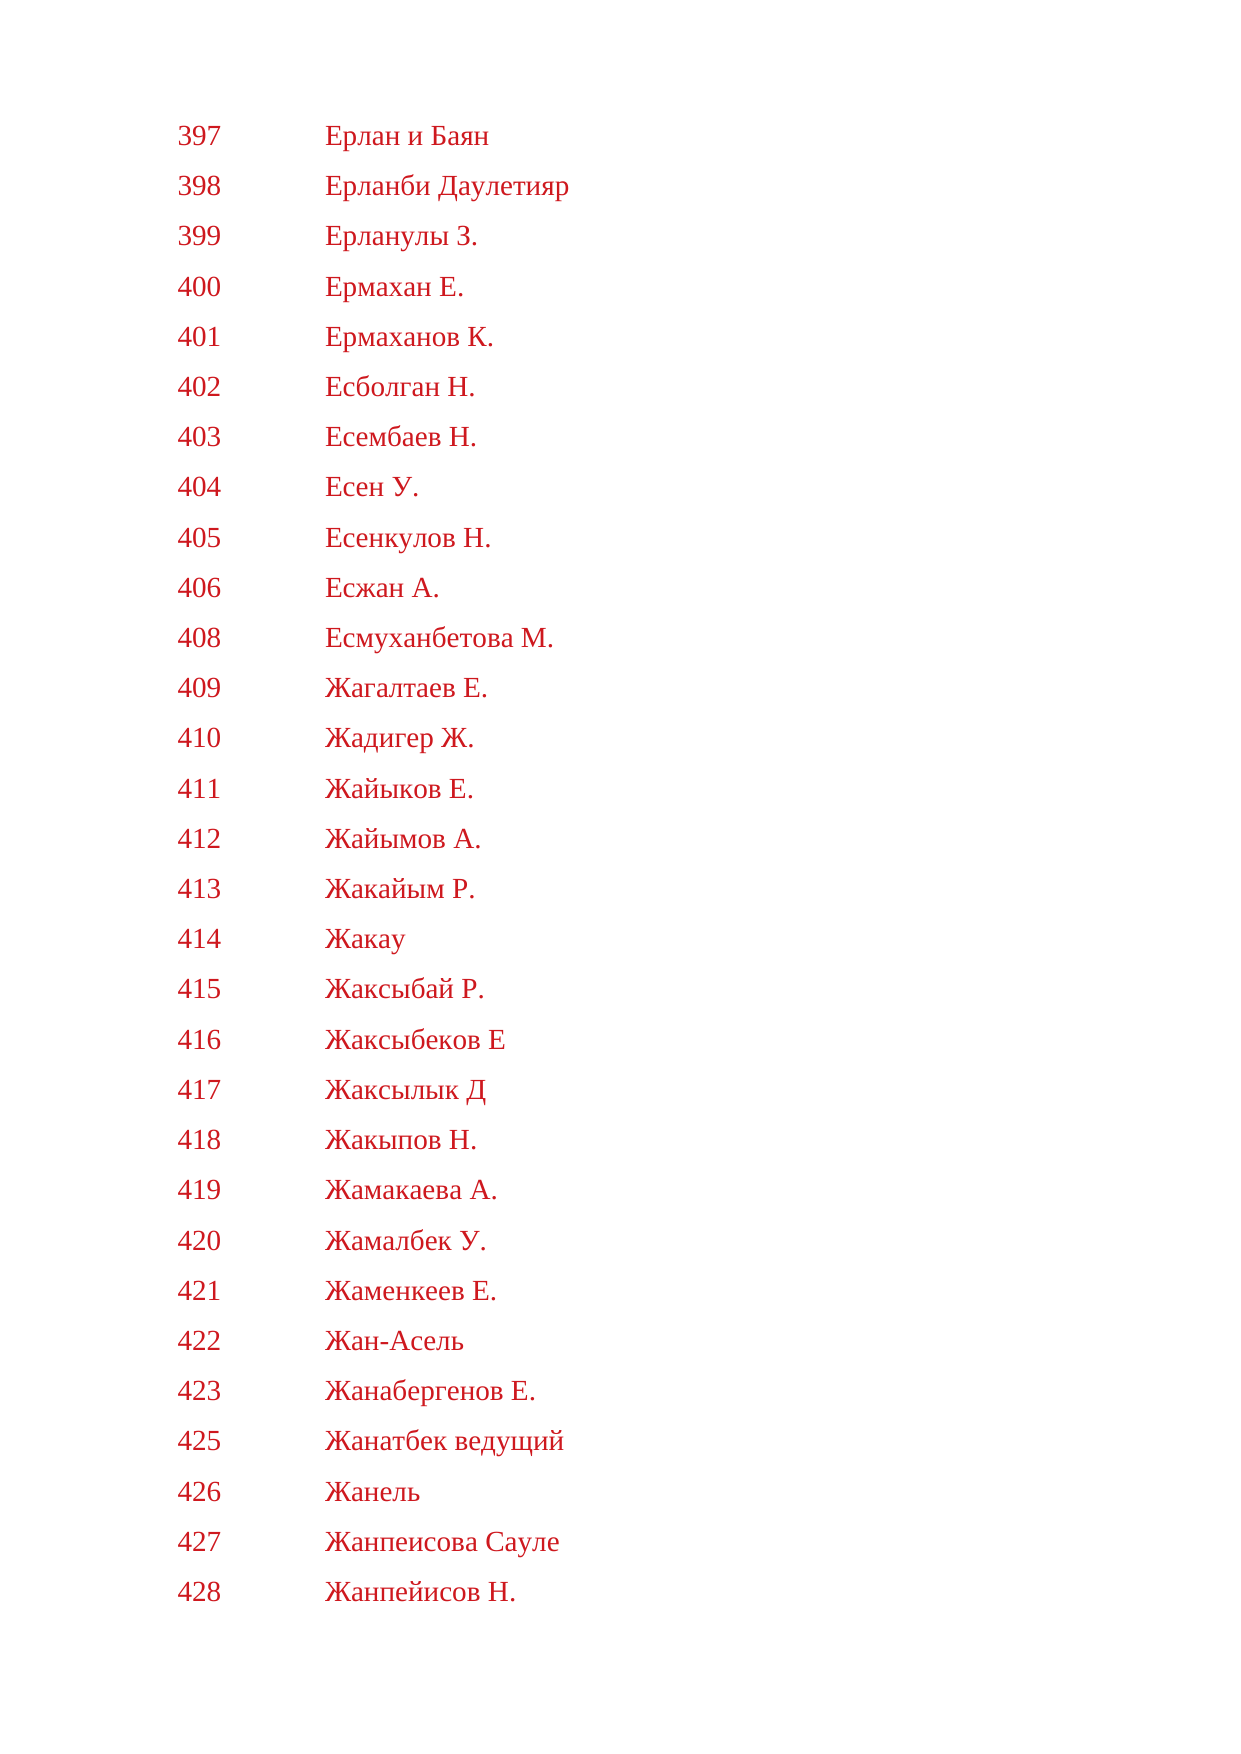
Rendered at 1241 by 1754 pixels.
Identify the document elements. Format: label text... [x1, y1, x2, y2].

text 417 Жаксылык Д [177, 1072, 1152, 1106]
text 420 Жамалбек У. [177, 1223, 1152, 1256]
text 423 Жанабергенов Е. [177, 1373, 1152, 1407]
text 415 Жаксыбай Р. [177, 972, 1152, 1005]
text 428 Жанпейисов Н. [177, 1574, 1152, 1608]
text 412 Жайымов А. [177, 821, 1152, 854]
text 402 Есболган Н. [177, 369, 1152, 403]
text 405 Есенкулов Н. [177, 520, 1152, 553]
text 406 Есжан А. [177, 570, 1152, 603]
text 414 Жакау [177, 921, 1152, 955]
text 399 Ерланулы З. [177, 218, 1152, 252]
text 397 Ерлан и Баян [177, 118, 1152, 152]
text 421 Жаменкеев Е. [177, 1273, 1152, 1306]
text 403 Есембаев Н. [177, 419, 1152, 453]
text 411 Жайыков Е. [177, 771, 1152, 804]
text 416 Жаксыбеков Е [177, 1022, 1152, 1055]
text 413 Жакайым Р. [177, 871, 1152, 905]
text 422 Жан-Асель [177, 1323, 1152, 1357]
text 418 Жакыпов Н. [177, 1122, 1152, 1156]
text 400 Ермахан Е. [177, 269, 1152, 302]
text 427 Жанпеисова Сауле [177, 1524, 1152, 1557]
text 408 Есмуханбетова М. [177, 620, 1152, 654]
text 409 Жагалтаев Е. [177, 670, 1152, 704]
text 398 Ерланби Даулетияр [177, 168, 1152, 202]
text 419 Жамакаева А. [177, 1172, 1152, 1206]
text 410 Жадигер Ж. [177, 721, 1152, 754]
text 425 Жанатбек ведущий [177, 1423, 1152, 1457]
text 401 Ермаханов К. [177, 319, 1152, 352]
text 426 Жанель [177, 1474, 1152, 1507]
text 404 Есен У. [177, 469, 1152, 503]
